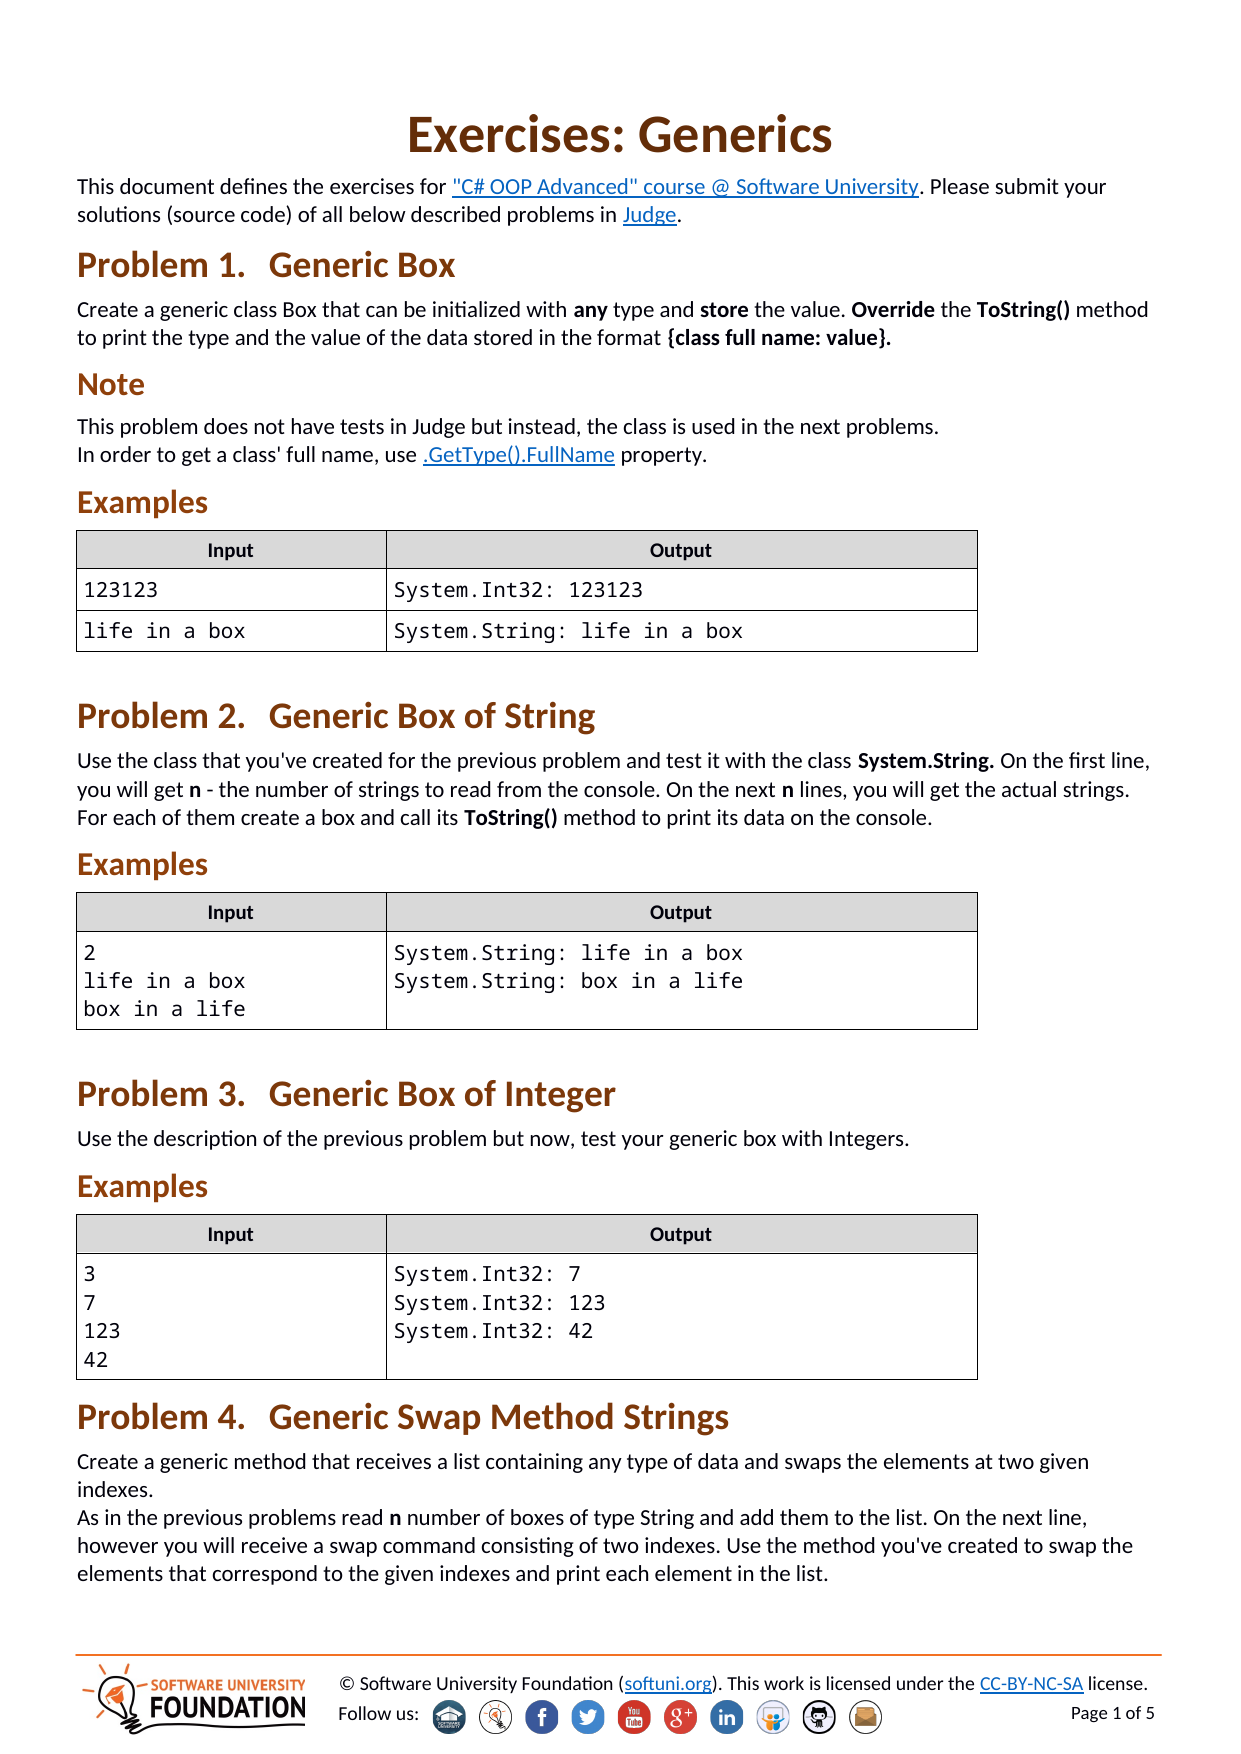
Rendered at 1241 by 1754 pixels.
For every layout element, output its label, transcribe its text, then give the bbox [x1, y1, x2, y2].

table_header Input [77, 893, 386, 931]
subtitle Examples [77, 1165, 1163, 1206]
table_cell System.String: life in a box [387, 611, 977, 651]
picture [710, 1700, 744, 1734]
text Use the description of the previous problem but now, test your generic box with Integers. [77, 1124, 1163, 1153]
table_cell life in a box [77, 611, 386, 651]
picture [525, 1700, 559, 1734]
text This document defines the exercises for "C# OOP Advanced" course @ Software University. Please submit your solutions (source code) of all below described problems in Judge. [77, 172, 1163, 228]
table_cell 2 life in a box box in a life [77, 932, 386, 1029]
table_cell 3 7 123 42 [77, 1254, 386, 1379]
picture [432, 1700, 466, 1734]
table_cell 123123 [77, 569, 386, 609]
picture [81, 1662, 305, 1735]
table_header Output [387, 1215, 977, 1252]
table_header Output [387, 531, 977, 568]
text In order to get a class' full name, use .GetType().FullName property. [77, 440, 1163, 468]
subtitle Examples [77, 843, 1163, 884]
picture [571, 1700, 605, 1734]
table_header Input [77, 531, 386, 568]
subtitle Generic Box of Integer [77, 1070, 1163, 1116]
subtitle Generic Box of String [77, 692, 1163, 738]
text Create a generic method that receives a list containing any type of data and swaps the elements at two given indexes. [77, 1447, 1163, 1503]
text Use the class that you've created for the previous problem and test it with the class System.String. On the first line, you will get n - the number of strings to read from the console. On the next n lines, you will get the actual strings. For each of them create a box and call its ToString() method to print its data on the console. [77, 747, 1163, 831]
subtitle Exercises: Generics [77, 99, 1163, 166]
picture [802, 1700, 836, 1734]
table_cell System.String: life in a box System.String: box in a life [387, 932, 977, 1029]
table_cell System.Int32: 123123 [387, 569, 977, 609]
text Create a generic class Box that can be initialized with any type and store the value. Override the ToString() method to print the type and the value of the data stored in the format {class full name: value}. [77, 295, 1163, 351]
picture [664, 1700, 697, 1734]
subtitle Examples [77, 481, 1163, 522]
picture [756, 1700, 790, 1734]
subtitle Generic Swap Method Strings [77, 1393, 1163, 1438]
picture [479, 1700, 512, 1734]
table_header Input [77, 1215, 386, 1252]
picture [849, 1700, 882, 1734]
text This problem does not have tests in Judge but instead, the class is used in the next problems. [77, 412, 1163, 440]
subtitle Note [77, 363, 1163, 404]
text As in the previous problems read n number of boxes of type String and add them to the list. On the next line, however you will receive a swap command consisting of two indexes. Use the method you've created to swap the elements that correspond to the given indexes and print each element in the list. [77, 1503, 1163, 1587]
subtitle Generic Box [77, 241, 1163, 286]
table_cell System.Int32: 7 System.Int32: 123 System.Int32: 42 [387, 1254, 977, 1379]
table_header Output [387, 893, 977, 931]
picture [617, 1700, 651, 1734]
